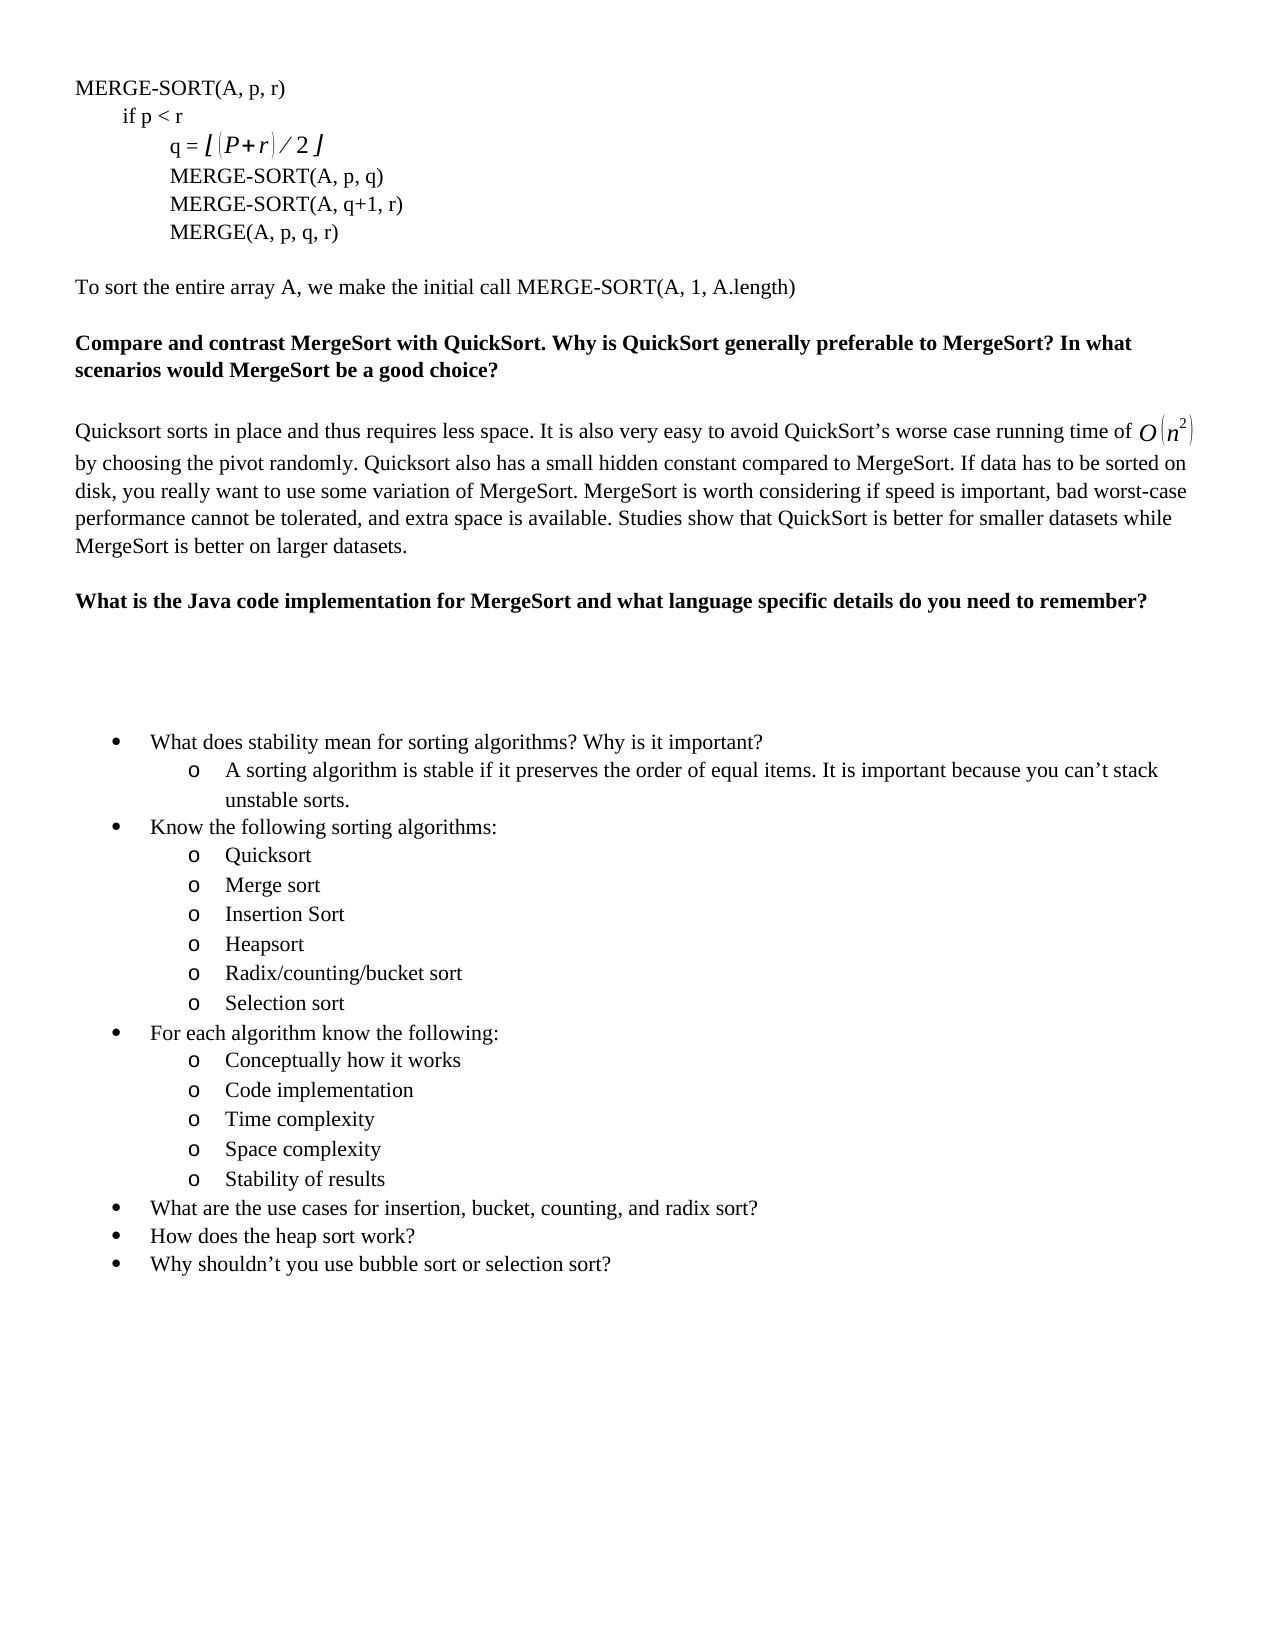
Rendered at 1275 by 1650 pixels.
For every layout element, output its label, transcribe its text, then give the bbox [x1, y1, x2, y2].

list Selection sort [187, 990, 1200, 1017]
list Conceptually how it works [187, 1047, 1200, 1074]
list Insertion Sort [187, 901, 1200, 928]
list Quicksort [187, 842, 1200, 869]
text MERGE-SORT(A, p, q) [75, 163, 1200, 189]
list What are the use cases for insertion, bucket, counting, and radix sort? [112, 1195, 1200, 1220]
list What does stability mean for sorting algorithms? Why is it important? [112, 729, 1200, 754]
text MERGE-SORT(A, p, r) [75, 75, 1200, 100]
text Compare and contrast MergeSort with QuickSort. Why is QuickSort generally preferable to MergeSort? In what scenarios would MergeSort be a good choice? [75, 330, 1200, 383]
list Time complexity [187, 1106, 1200, 1133]
list How does the heap sort work? [112, 1223, 1200, 1248]
list Why shouldn’t you use bubble sort or selection sort? [112, 1251, 1200, 1276]
text MERGE(A, p, q, r) [75, 219, 1200, 244]
list Radix/counting/bucket sort [187, 960, 1200, 987]
text MERGE-SORT(A, q+1, r) [75, 191, 1200, 216]
list Know the following sorting algorithms: [112, 814, 1200, 839]
list Code implementation [187, 1077, 1200, 1104]
list A sorting algorithm is stable if it preserves the order of equal items. It is important because you can’t stack unstable sorts. [187, 757, 1200, 812]
list For each algorithm know the following: [112, 1019, 1200, 1045]
list Space complexity [187, 1136, 1200, 1163]
text What is the Java code implementation for MergeSort and what language specific details do you need to remember? [75, 588, 1200, 614]
list Merge sort [187, 872, 1200, 898]
text q = [75, 130, 1200, 161]
list Heapsort [187, 931, 1200, 958]
list Stability of results [187, 1166, 1200, 1192]
text To sort the entire array A, we make the initial call MERGE-SORT(A, 1, A.length) [75, 274, 1200, 299]
text Quicksort sorts in place and thus requires less space. It is also very easy to avoid QuickSort’s worse case running time of by choosing the pivot randomly. Quicksort also has a small hidden constant compared to MergeSort. If data has to be sorted on disk, you really want to use some variation of MergeSort. MergeSort is worth considering if speed is important, bad worst-case performance cannot be tolerated, and extra space is available. Studies show that QuickSort is better for smaller datasets while MergeSort is better on larger datasets. [75, 413, 1200, 558]
text if p < r [75, 103, 1200, 128]
